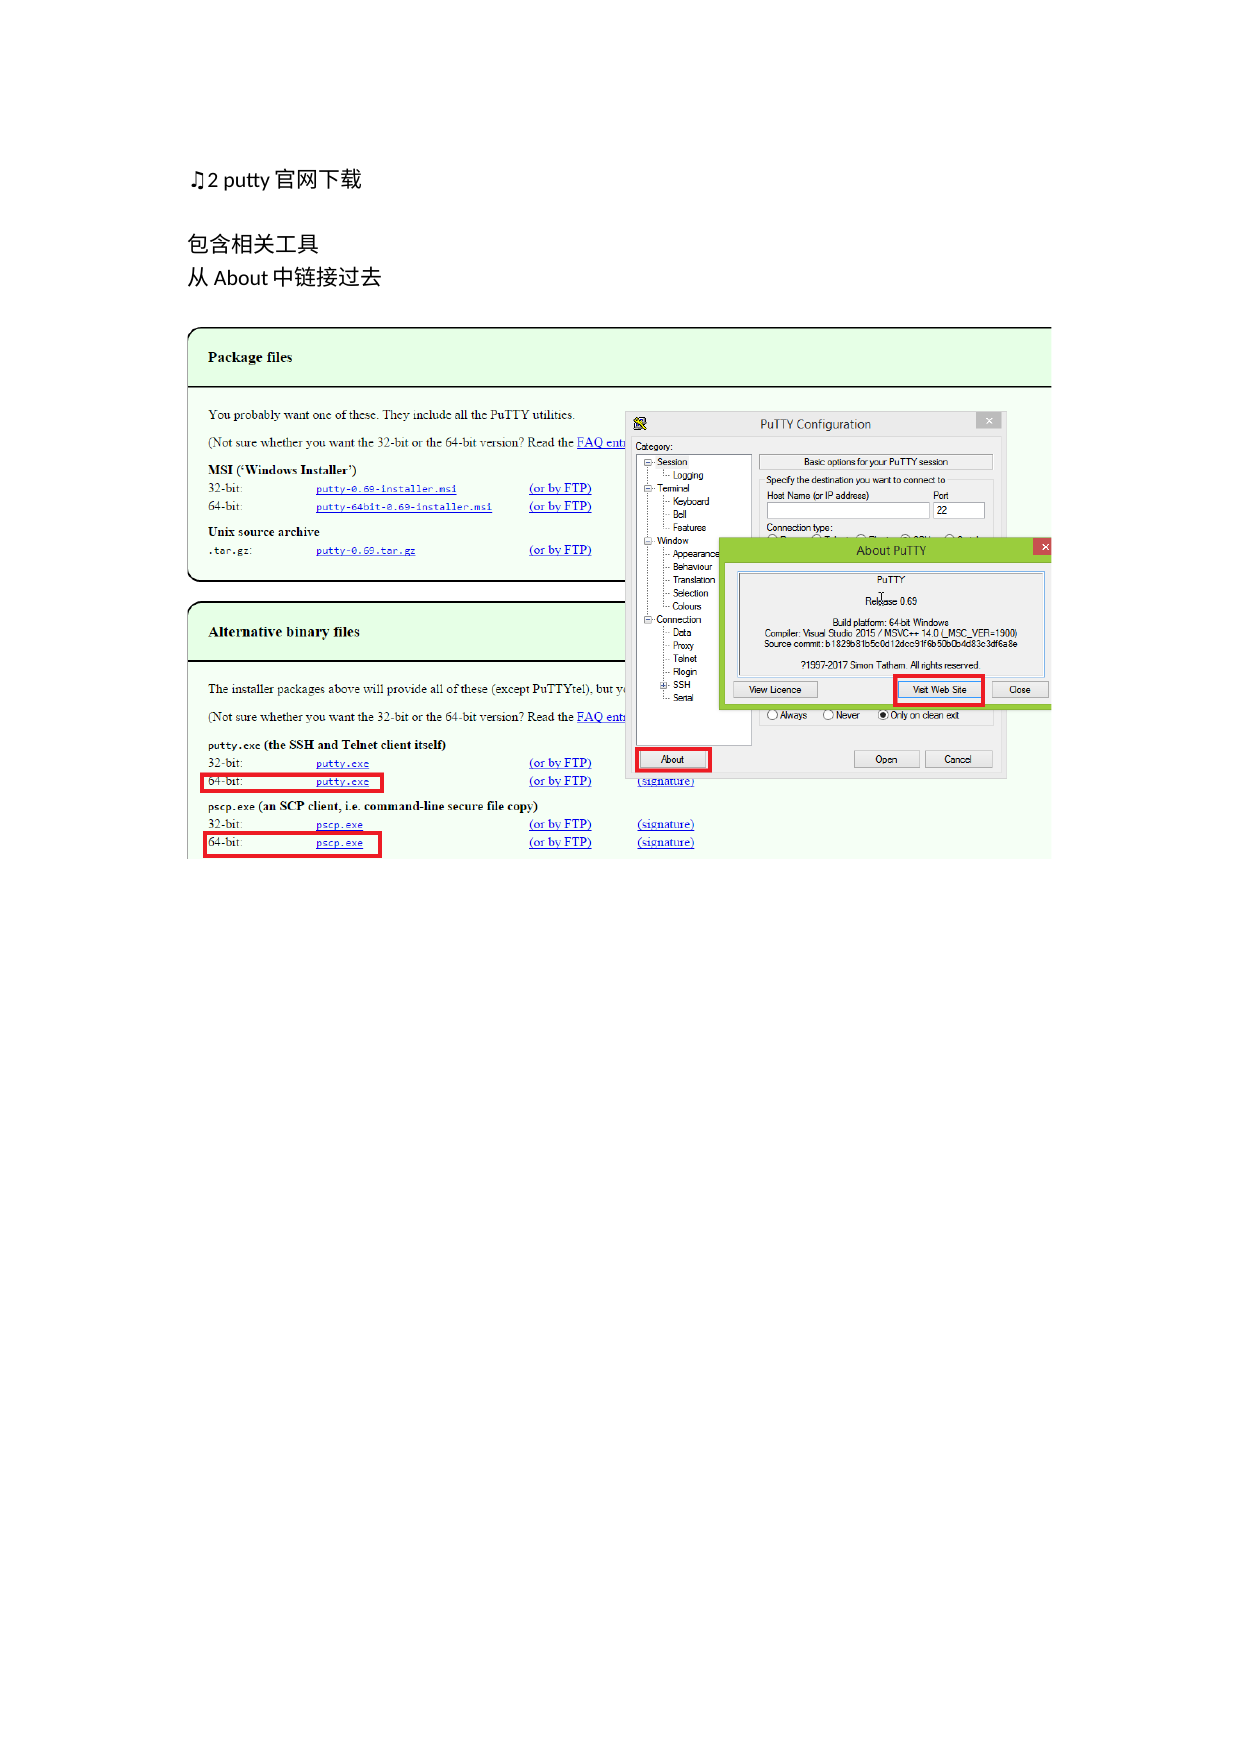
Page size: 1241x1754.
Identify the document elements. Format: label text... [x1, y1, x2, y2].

text putty官网下载 [187, 162, 1053, 194]
text 包含相关工具 [187, 227, 1053, 259]
picture [187, 324, 1052, 859]
text 从About中链接过去 [187, 259, 1053, 292]
